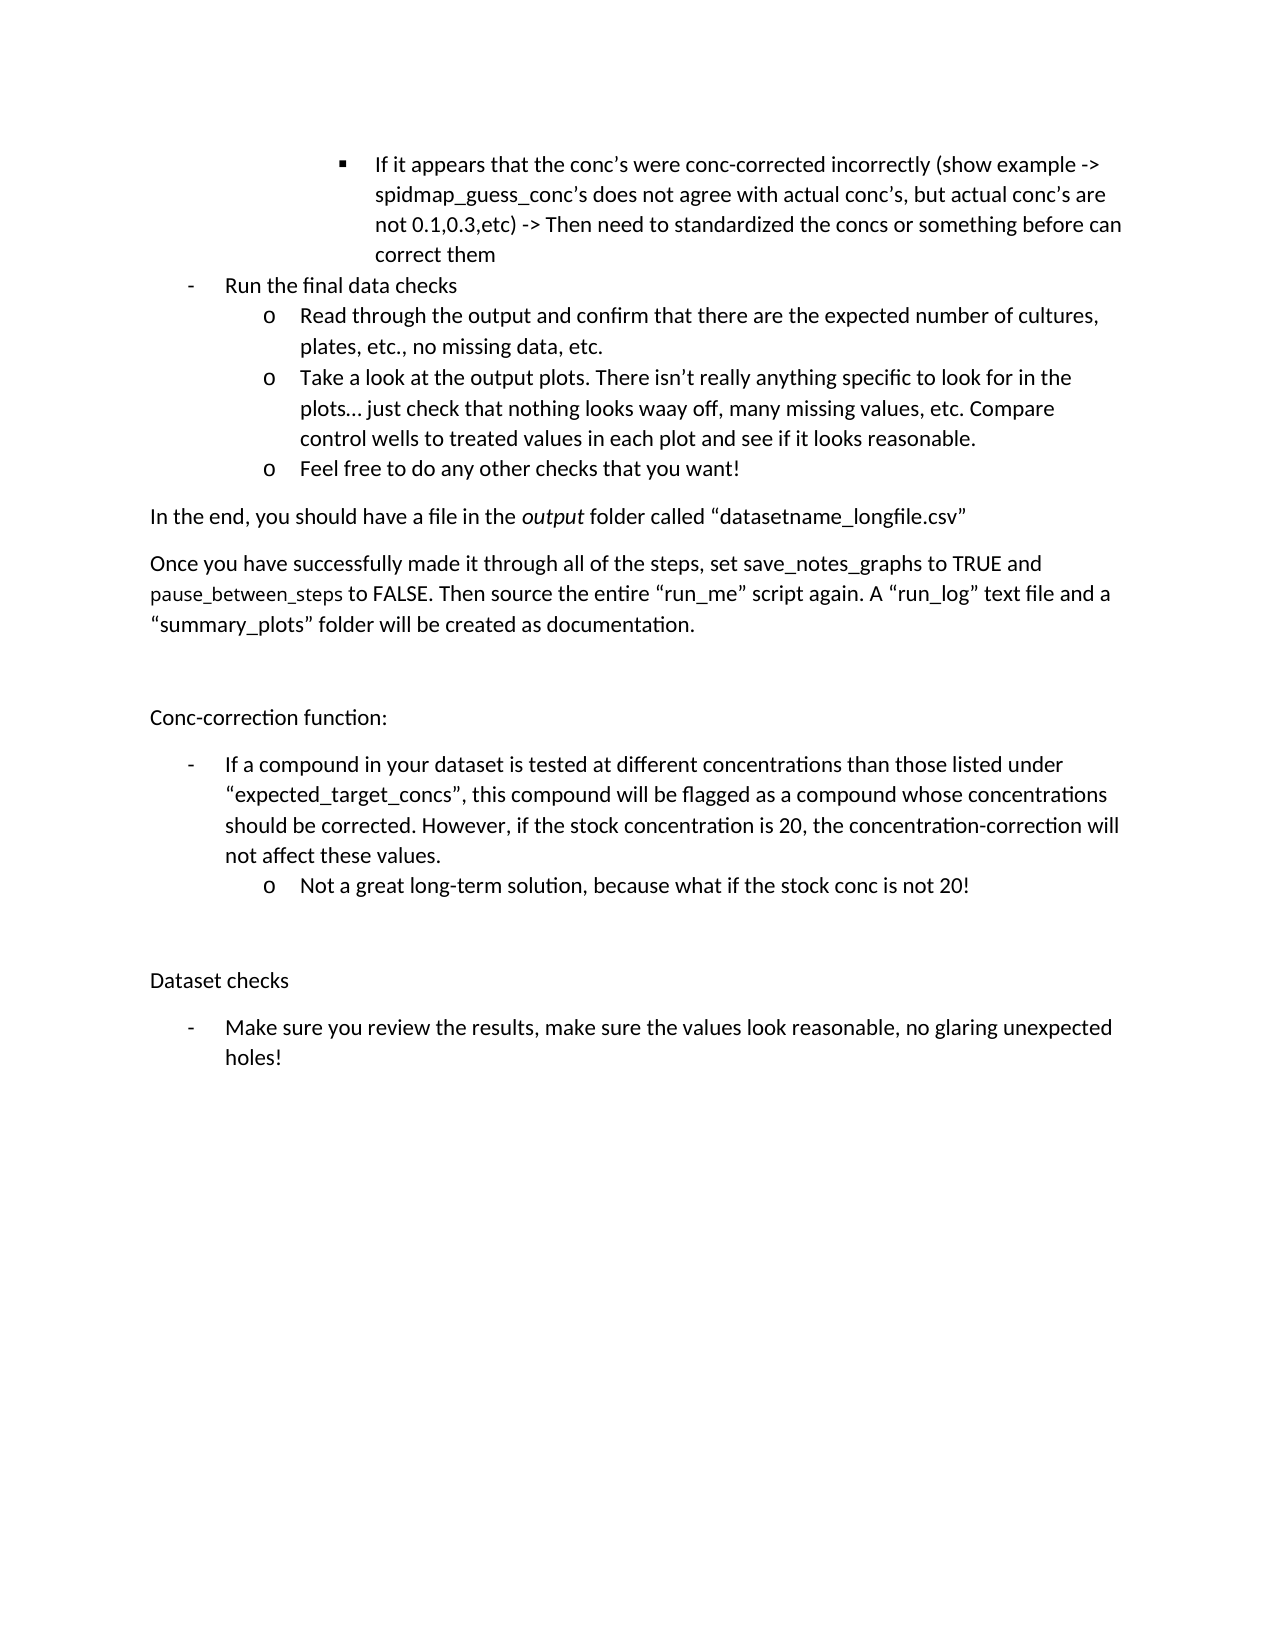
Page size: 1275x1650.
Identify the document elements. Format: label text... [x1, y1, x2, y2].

text Dataset checks [150, 966, 1125, 994]
text Conc-correction function: [150, 703, 1125, 732]
text In the end, you should have a file in the output folder called “datasetname_longfile.csv” [150, 502, 1125, 531]
list Run the final data checks [187, 271, 1125, 299]
list Not a great long-term solution, because what if the stock conc is not 20! [262, 871, 1125, 900]
list Feel free to do any other checks that you want! [262, 454, 1125, 483]
list If a compound in your dataset is tested at different concentrations than those listed under “expected_target_concs”, this compound will be flagged as a compound whose concentrations should be corrected. However, if the stock concentration is 20, the concentration-correction will not affect these values. [187, 750, 1125, 869]
list Take a look at the output plots. There isn’t really anything specific to look for in the plots… just check that nothing looks waay off, many missing values, etc. Compare control wells to treated values in each plot and see if it looks reasonable. [262, 363, 1125, 452]
list Make sure you review the results, make sure the values look reasonable, no glaring unexpected holes! [187, 1013, 1125, 1071]
text Once you have successfully made it through all of the steps, set save_notes_graphs to TRUE and pause_between_steps to FALSE. Then source the entire “run_me” script again. A “run_log” text file and a “summary_plots” folder will be created as documentation. [150, 549, 1125, 638]
list Read through the output and confirm that there are the expected number of cultures, plates, etc., no missing data, etc. [262, 301, 1125, 360]
